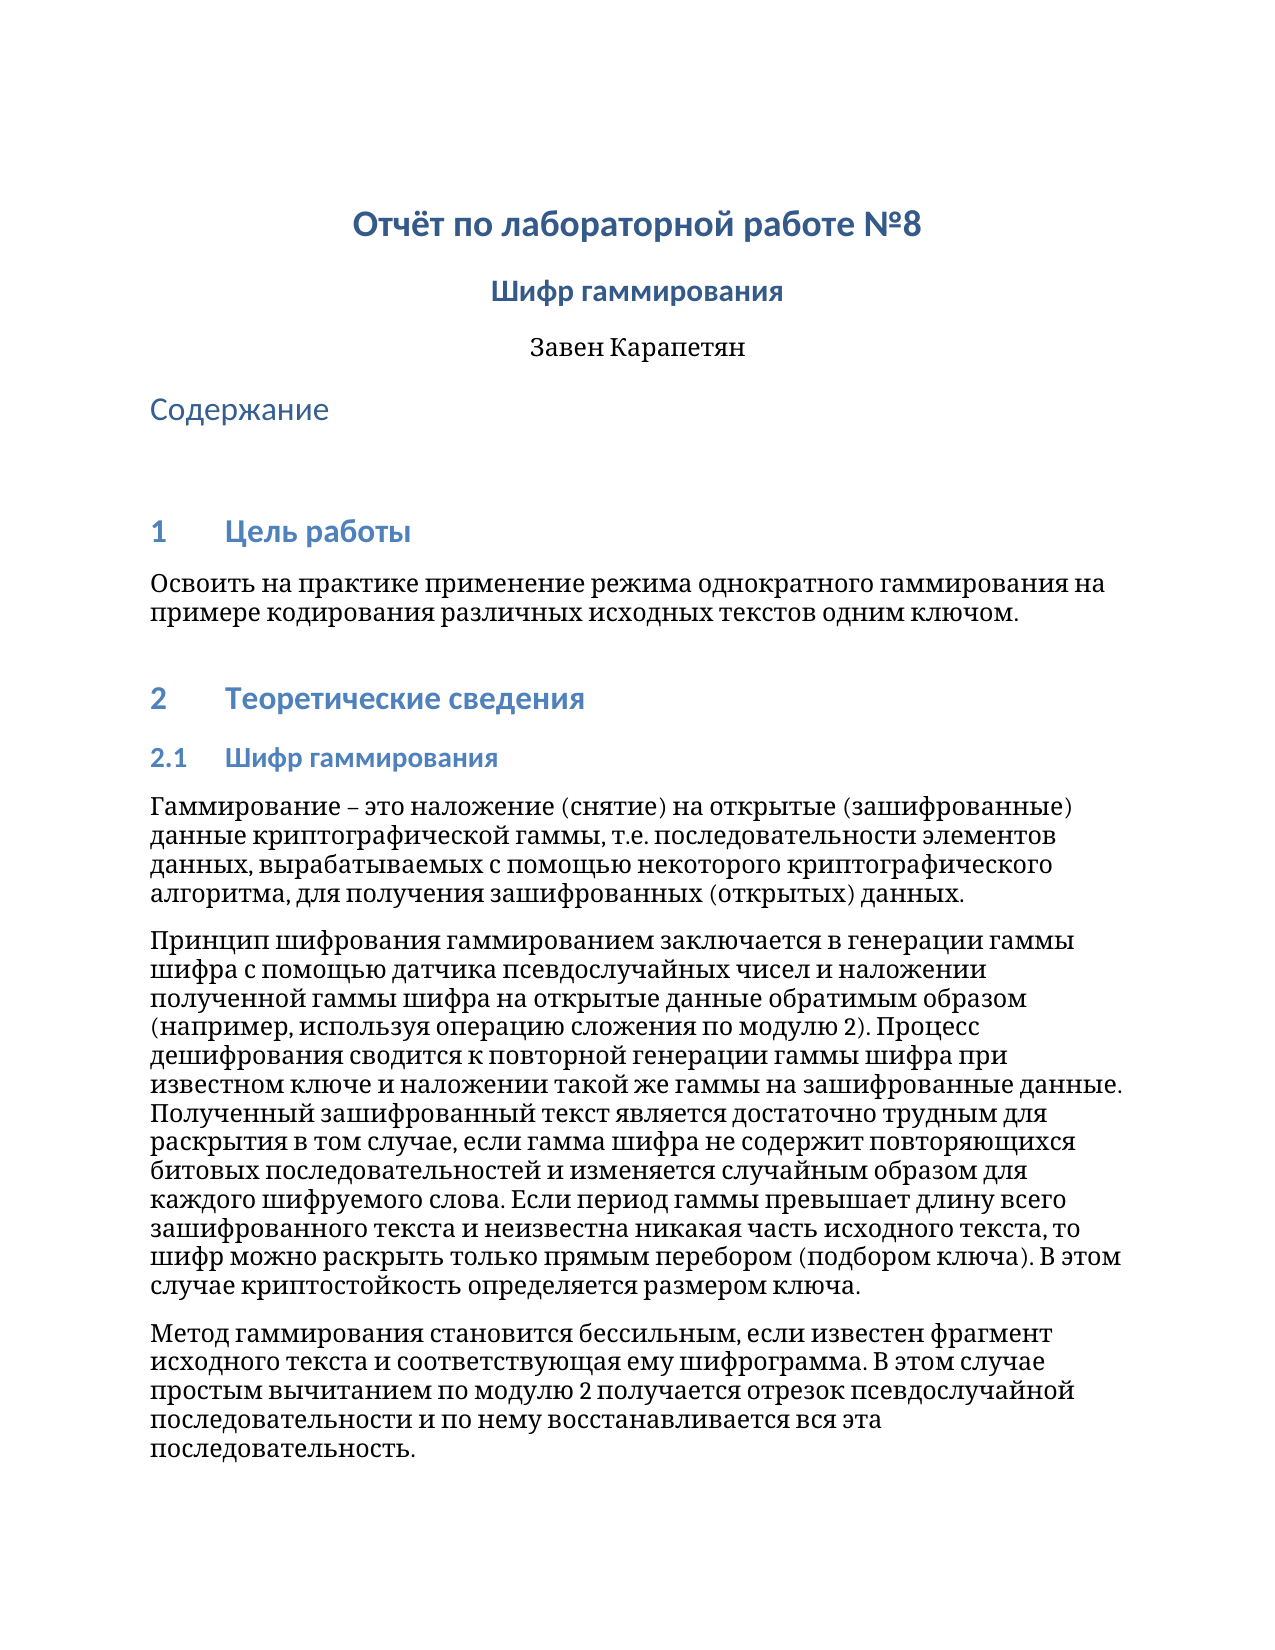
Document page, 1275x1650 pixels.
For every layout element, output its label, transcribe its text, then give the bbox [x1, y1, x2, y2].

text Метод гаммирования становится бессильным, если известен фрагмент исходного текста и соответствующая ему шифрограмма. В этом случае простым вычитанием по модулю 2 получается отрезок псевдослучайной последовательности и по нему восстанавливается вся эта последовательность. [150, 1319, 1125, 1463]
title Отчёт по лабораторной работе №8 [150, 200, 1125, 246]
subtitle Шифр гаммирования [150, 271, 1125, 309]
text Освоить на практике применение режима однократного гаммирования на примере кодирования различных исходных текстов одним ключом. [150, 570, 1125, 627]
text Принцип шифрования гаммированием заключается в генерации гаммы шифра с помощью датчика псевдослучайных чисел и наложении полученной гаммы шифра на открытые данные обратимым образом (например, используя операцию сложения по модулю 2). Процесс дешифрования сводится к повторной генерации гаммы шифра при известном ключе и наложении такой же гаммы на зашифрованные данные. Полученный зашифрованный текст является достаточно трудным для раскрытия в том случае, если гамма шифра не содержит повторяющихся битовых последовательностей и изменяется случайным образом для каждого шифруемого слова. Если период гаммы превышает длину всего зашифрованного текста и неизвестна никакая часть исходного текста, то шифр можно раскрыть только прямым перебором (подбором ключа). В этом случае криптостойкость определяется размером ключа. [150, 927, 1125, 1301]
text Завен Карапетян [150, 334, 1125, 363]
subtitle 1 Цель работы [150, 510, 1125, 551]
subtitle 2 Теоретические сведения [150, 677, 1125, 718]
text Гаммирование – это наложение (снятие) на открытые (зашифрованные) данные криптографической гаммы, т.е. последовательности элементов данных, вырабатываемых с помощью некоторого криптографического алгоритма, для получения зашифрованных (открытых) данных. [150, 793, 1125, 908]
subtitle 2.1 Шифр гаммирования [150, 739, 1125, 774]
